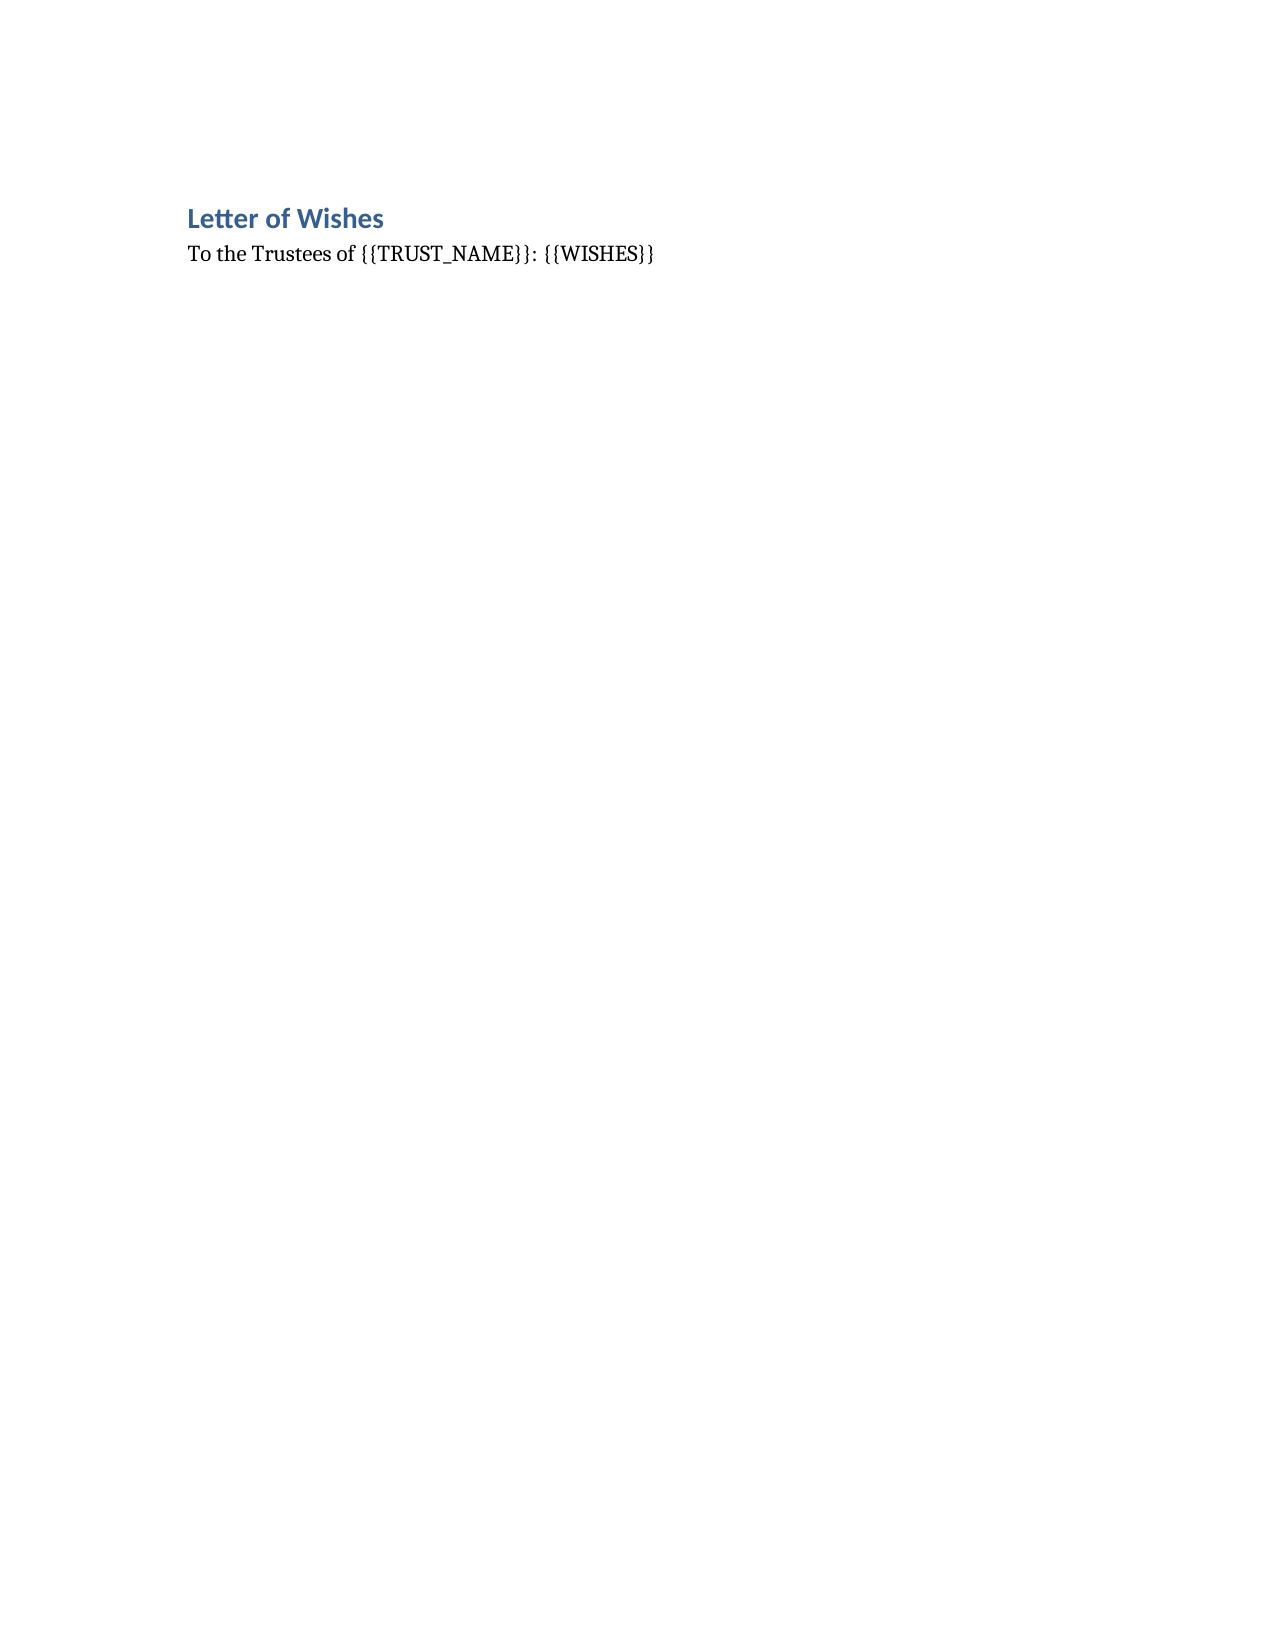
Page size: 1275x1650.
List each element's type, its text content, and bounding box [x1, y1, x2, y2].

subtitle Letter of Wishes [187, 200, 1087, 236]
text To the Trustees of {{TRUST_NAME}}: {{WISHES}} [187, 241, 1087, 267]
